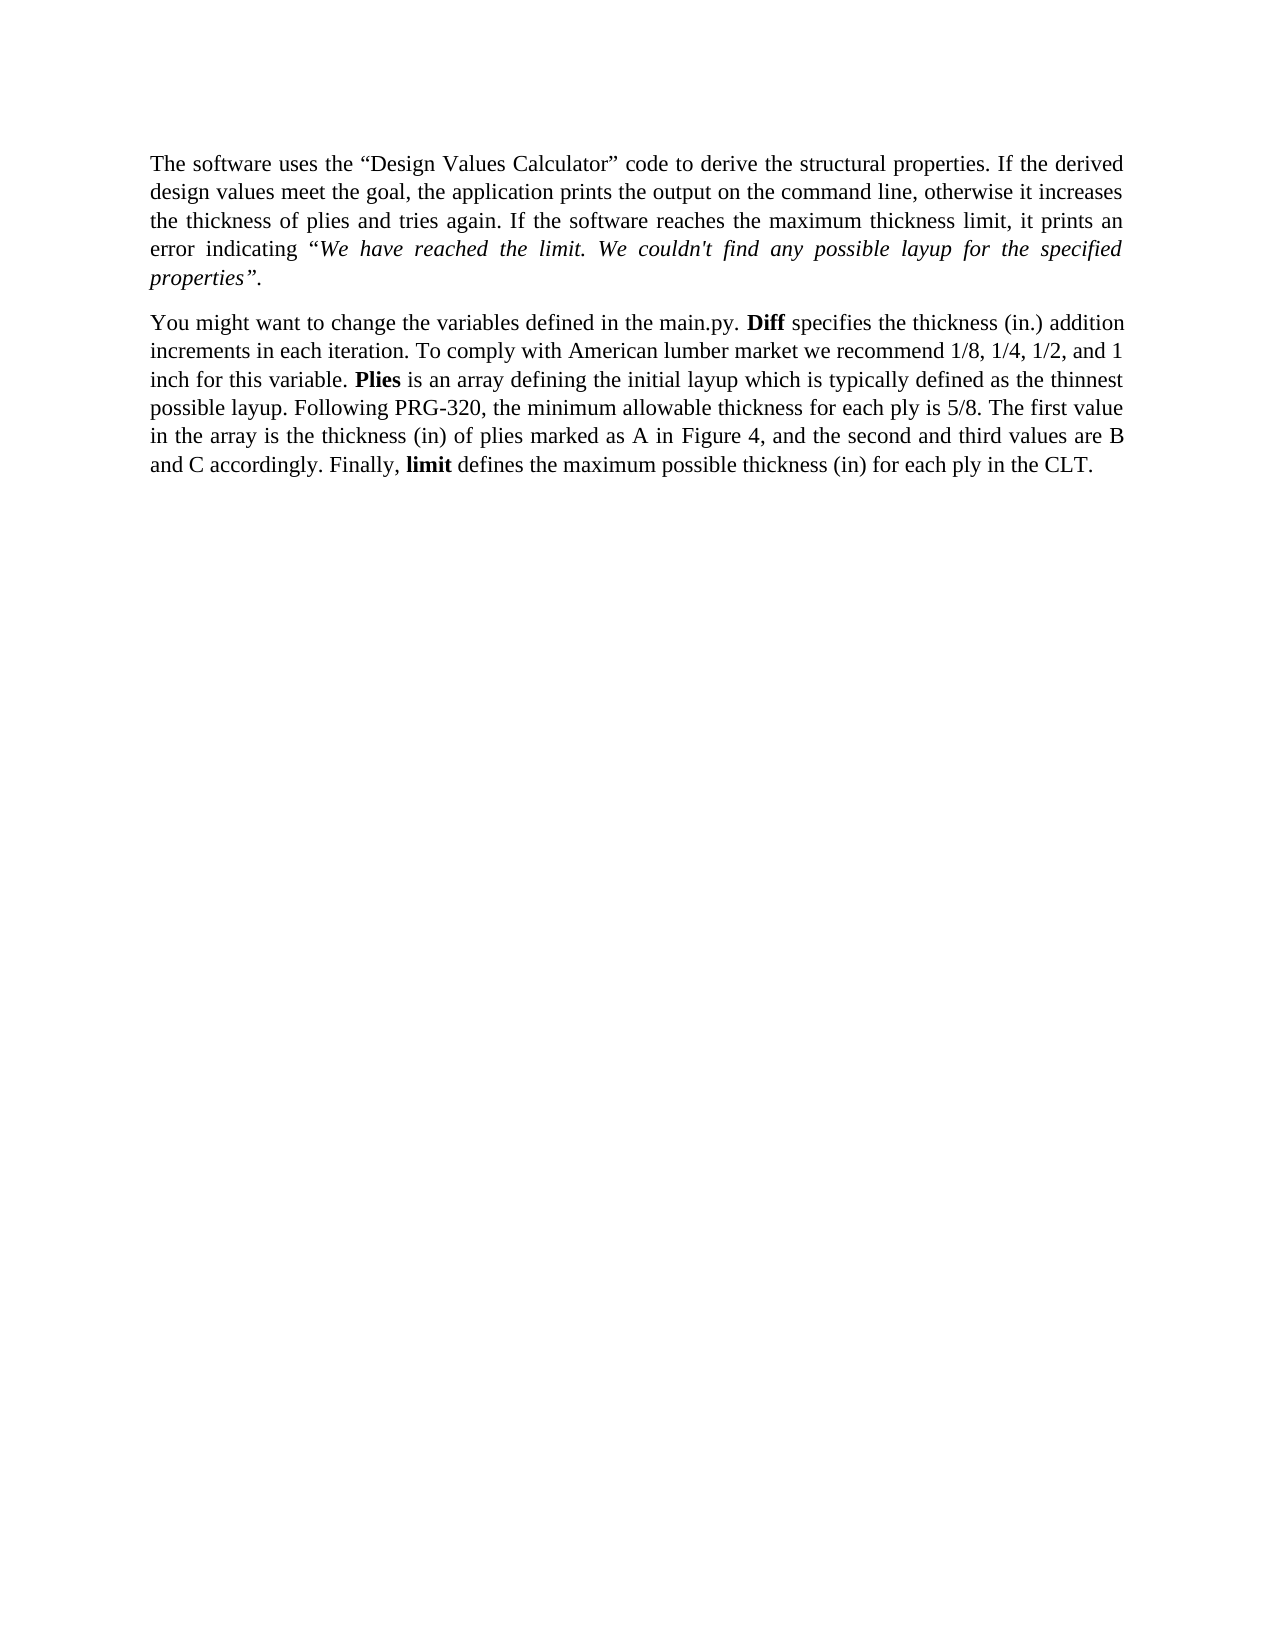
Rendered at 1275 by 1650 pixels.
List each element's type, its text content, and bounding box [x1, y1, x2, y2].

text You might want to change the variables defined in the main.py. Diff specifies the thickness (in.) addition increments in each iteration. To comply with American lumber market we recommend 1/8, 1/4, 1/2, and 1 inch for this variable. Plies is an array defining the initial layup which is typically defined as the thinnest possible layup. Following PRG-320, the minimum allowable thickness for each ply is 5/8. The first value in the array is the thickness (in) of plies marked as A in Figure 4, and the second and third values are B and C accordingly. Finally, limit defines the maximum possible thickness (in) for each ply in the CLT. [150, 309, 1125, 477]
text The software uses the “Design Values Calculator” code to derive the structural properties. If the derived design values meet the goal, the application prints the output on the command line, otherwise it increases the thickness of plies and tries again. If the software reaches the maximum thickness limit, it prints an error indicating “We have reached the limit. We couldn't find any possible layup for the specified properties”. [150, 150, 1125, 290]
